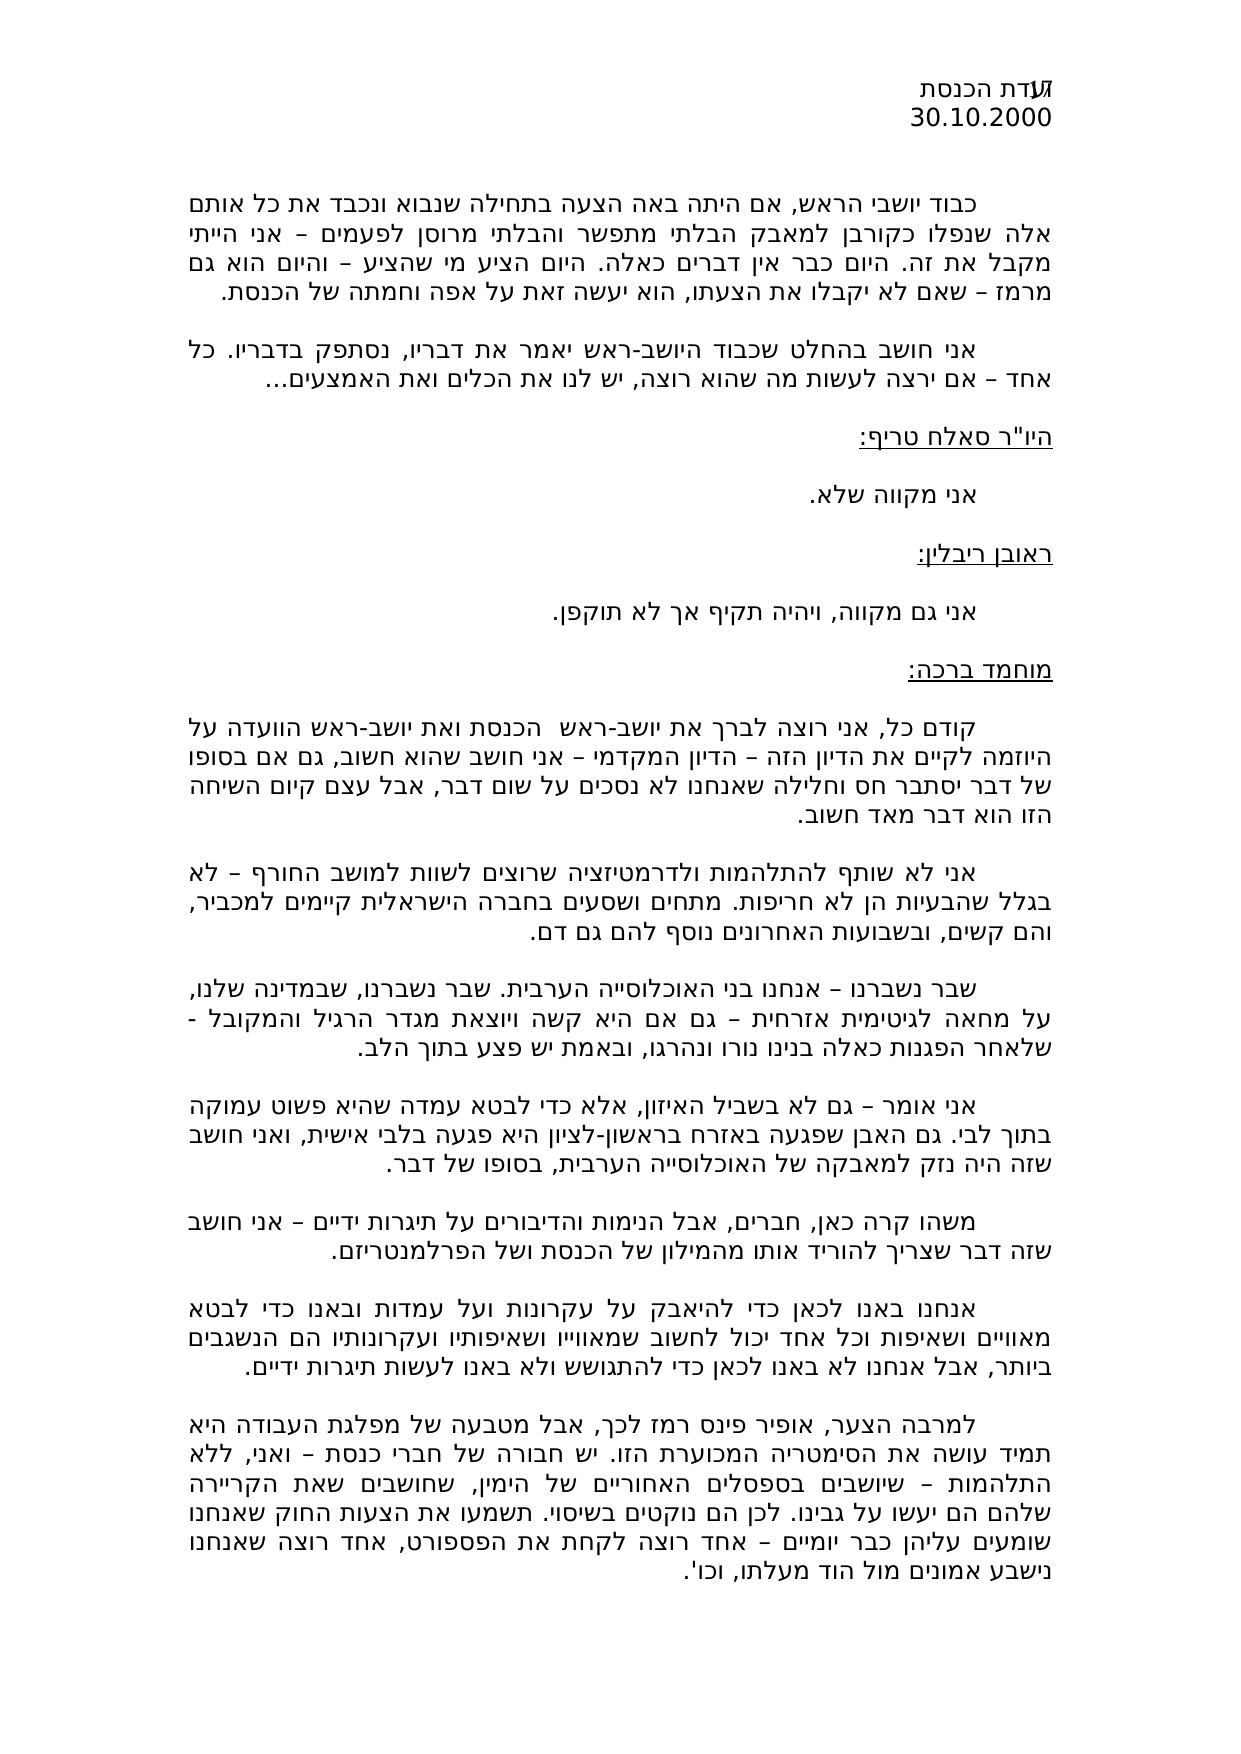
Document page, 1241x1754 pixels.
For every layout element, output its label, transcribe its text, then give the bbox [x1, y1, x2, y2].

text שבר נשברנו – אנחנו בני האוכלוסייה הערבית. שבר נשברנו, שבמדינה שלנו, על מחאה לגיטימית אזרחית – גם אם היא קשה ויוצאת מגדר הרגיל והמקובל - שלאחר הפגנות כאלה בנינו נורו ונהרגו, ובאמת יש פצע בתוך הלב. [187, 974, 1053, 1062]
text אני חושב בהחלט שכבוד היושב-ראש יאמר את דבריו, נסתפק בדבריו. כל אחד – אם ירצה לעשות מה שהוא רוצה, יש לנו את הכלים ואת האמצעים... [187, 335, 1053, 393]
text מוחמד ברכה: [187, 626, 1053, 684]
text קודם כל, אני רוצה לברך את יושב-ראש הכנסת ואת יושב-ראש הוועדה על היוזמה לקיים את הדיון הזה – הדיון המקדמי – אני חושב שהוא חשוב, גם אם בסופו של דבר יסתבר חס וחלילה שאנחנו לא נסכים על שום דבר, אבל עצם קיום השיחה הזו הוא דבר מאד חשוב. [187, 713, 1053, 829]
text ראובן ריבלין: [187, 509, 1053, 568]
text למרבה הצער, אופיר פינס רמז לכך, אבל מטבעה של מפלגת העבודה היא תמיד עושה את הסימטריה המכוערת הזו. יש חבורה של חברי כנסת – ואני, ללא התלהמות – שיושבים בספסלים האחוריים של הימין, שחושבים שאת הקריירה שלהם הם יעשו על גבינו. לכן הם נוקטים בשיסוי. תשמעו את הצעות החוק שאנחנו שומעים עליהן כבר יומיים – אחד רוצה לקחת את הפספורט, אחד רוצה שאנחנו נישבע אמונים מול הוד מעלתו, וכו'. [187, 1410, 1053, 1585]
text אני לא שותף להתלהמות ולדרמטיזציה שרוצים לשוות למושב החורף – לא בגלל שהבעיות הן לא חריפות. מתחים ושסעים בחברה הישראלית קיימים למכביר, והם קשים, ובשבועות האחרונים נוסף להם גם דם. [187, 858, 1053, 946]
text היו"ר סאלח טריף: [187, 393, 1053, 452]
text אני גם מקווה, ויהיה תקיף אך לא תוקפן. [187, 597, 1053, 626]
text אני אומר – גם לא בשביל האיזון, אלא כדי לבטא עמדה שהיא פשוט עמוקה בתוך לבי. גם האבן שפגעה באזרח בראשון-לציון היא פגעה בלבי אישית, ואני חושב שזה היה נזק למאבקה של האוכלוסייה הערבית, בסופו של דבר. [187, 1091, 1053, 1178]
text משהו קרה כאן, חברים, אבל הנימות והדיבורים על תיגרות ידיים – אני חושב שזה דבר שצריך להוריד אותו מהמילון של הכנסת ושל הפרלמנטריזם. [187, 1207, 1053, 1265]
text כבוד יושבי הראש, אם היתה באה הצעה בתחילה שנבוא ונכבד את כל אותם אלה שנפלו כקורבן למאבק הבלתי מתפשר והבלתי מרוסן לפעמים – אני הייתי מקבל את זה. היום כבר אין דברים כאלה. היום הציע מי שהציע – והיום הוא גם מרמז – שאם לא יקבלו את הצעתו, הוא יעשה זאת על אפה וחמתה של הכנסת. [187, 189, 1053, 306]
text אני מקווה שלא. [187, 480, 1053, 509]
text אנחנו באנו לכאן כדי להיאבק על עקרונות ועל עמדות ובאנו כדי לבטא מאוויים ושאיפות וכל אחד יכול לחשוב שמאווייו ושאיפותיו ועקרונותיו הם הנשגבים ביותר, אבל אנחנו לא באנו לכאן כדי להתגושש ולא באנו לעשות תיגרות ידיים. [187, 1294, 1053, 1382]
